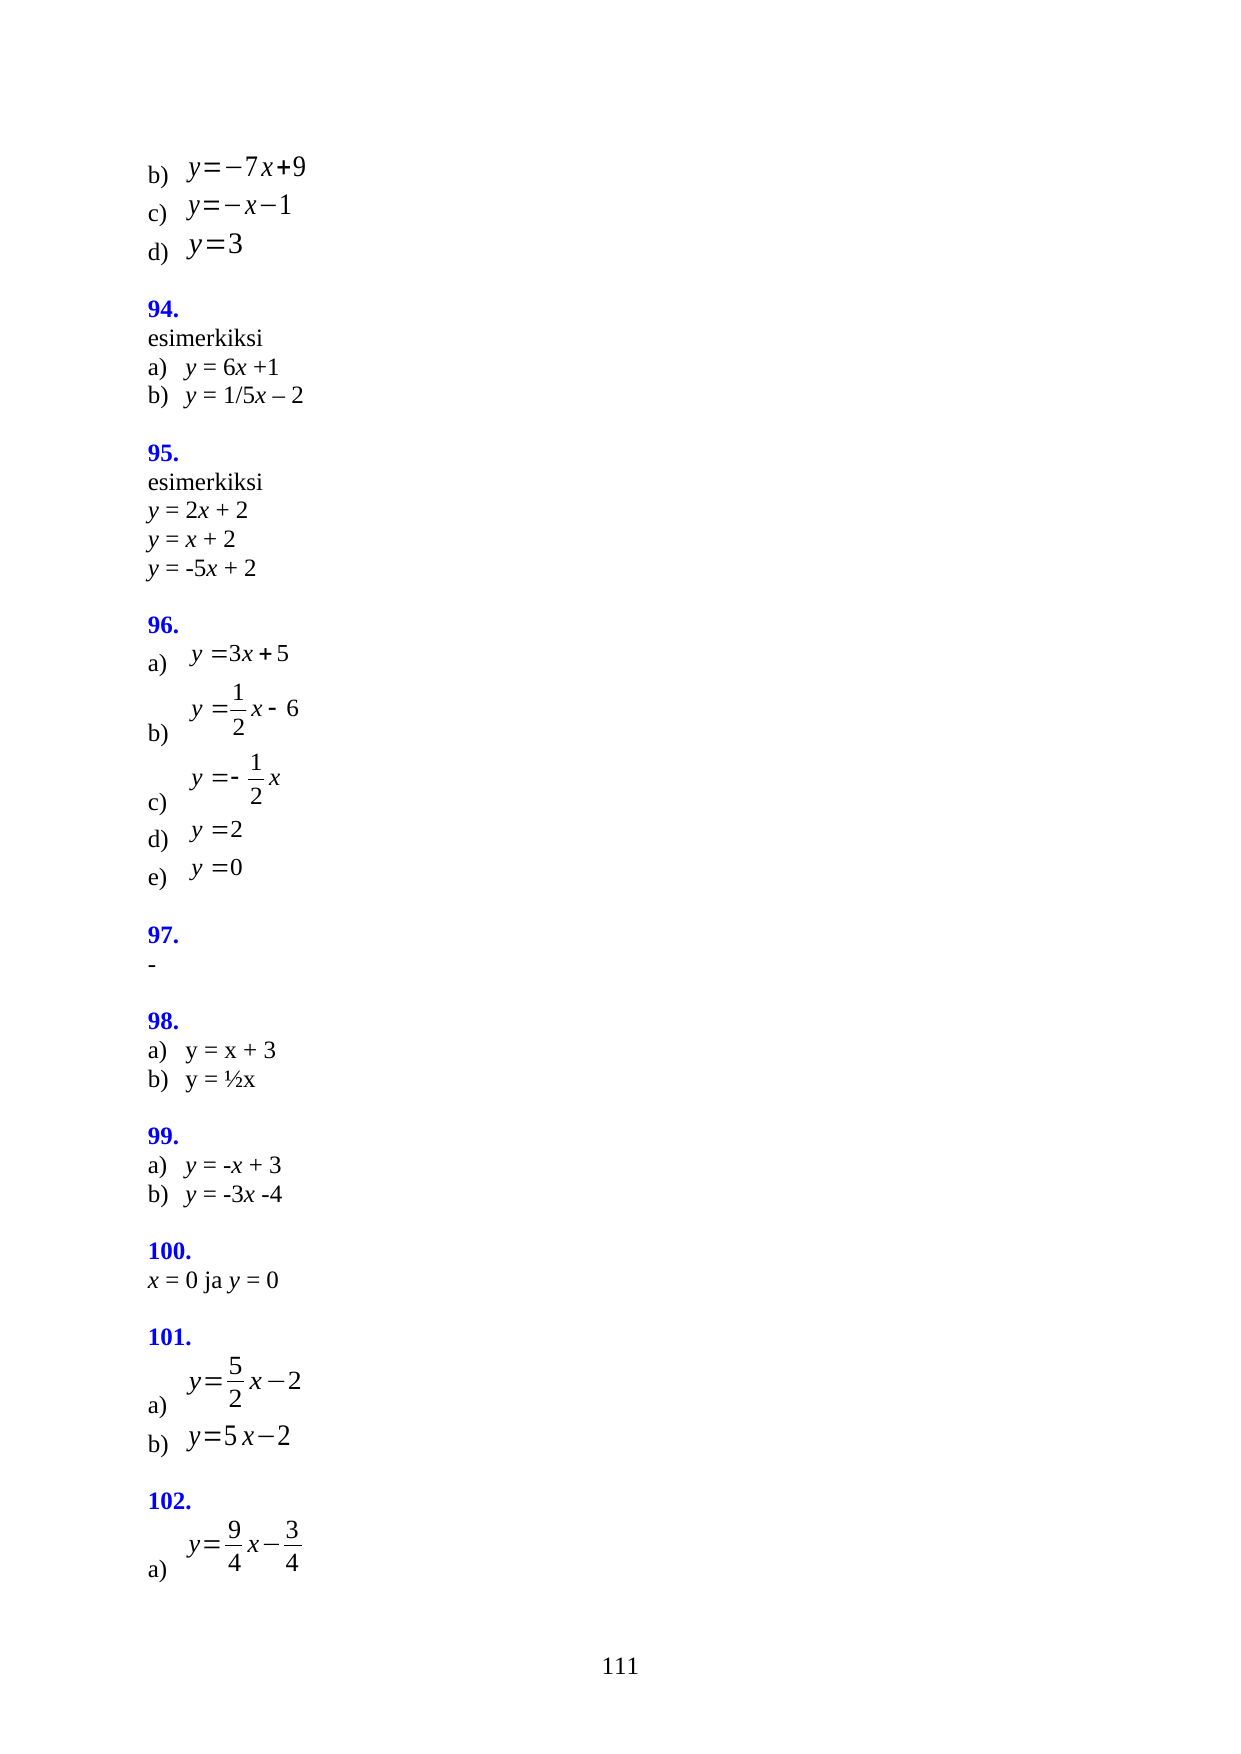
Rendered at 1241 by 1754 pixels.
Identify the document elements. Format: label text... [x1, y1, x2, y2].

text esimerkiksi [148, 323, 1092, 352]
text x = 0 ja y = 0 [148, 1265, 1092, 1294]
text - [148, 949, 1092, 977]
text y = 1/5x – 2 [148, 381, 1092, 409]
text y = x + 2 [148, 524, 1092, 553]
list y = 6x +1 [148, 352, 1092, 381]
text esimerkiksi [148, 467, 1092, 496]
text y = 2x + 2 [148, 496, 1092, 524]
text y = ½x [148, 1064, 1092, 1092]
list y = x + 3 [148, 1035, 1092, 1064]
list y = -x + 3 [148, 1150, 1092, 1179]
text y = -5x + 2 [148, 553, 1092, 582]
text y = -3x -4 [148, 1179, 1092, 1207]
